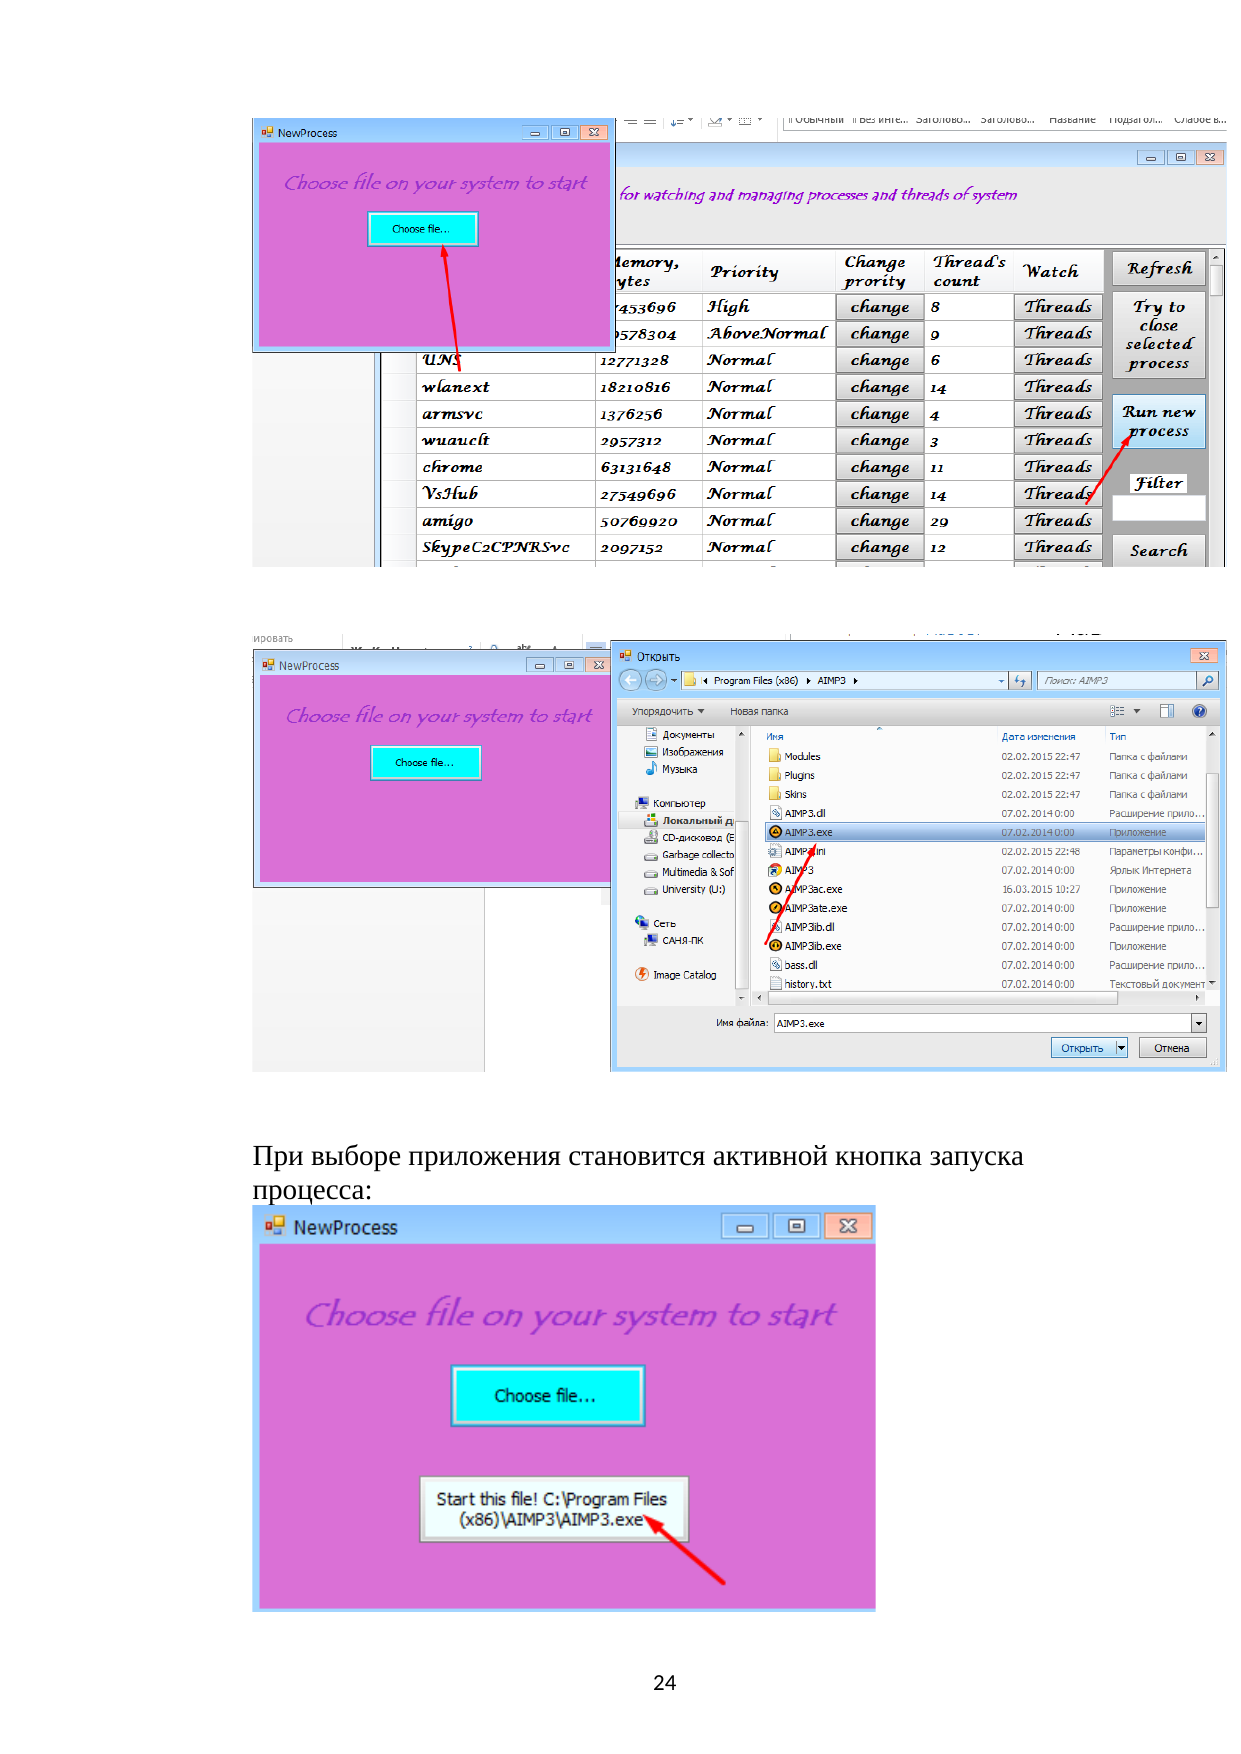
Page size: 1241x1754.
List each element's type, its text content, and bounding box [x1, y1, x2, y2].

picture [252, 634, 1227, 1072]
picture [252, 1205, 876, 1612]
list При выборе приложения становится активной кнопка запуска процесса: [252, 1138, 1152, 1206]
picture [252, 118, 1227, 567]
